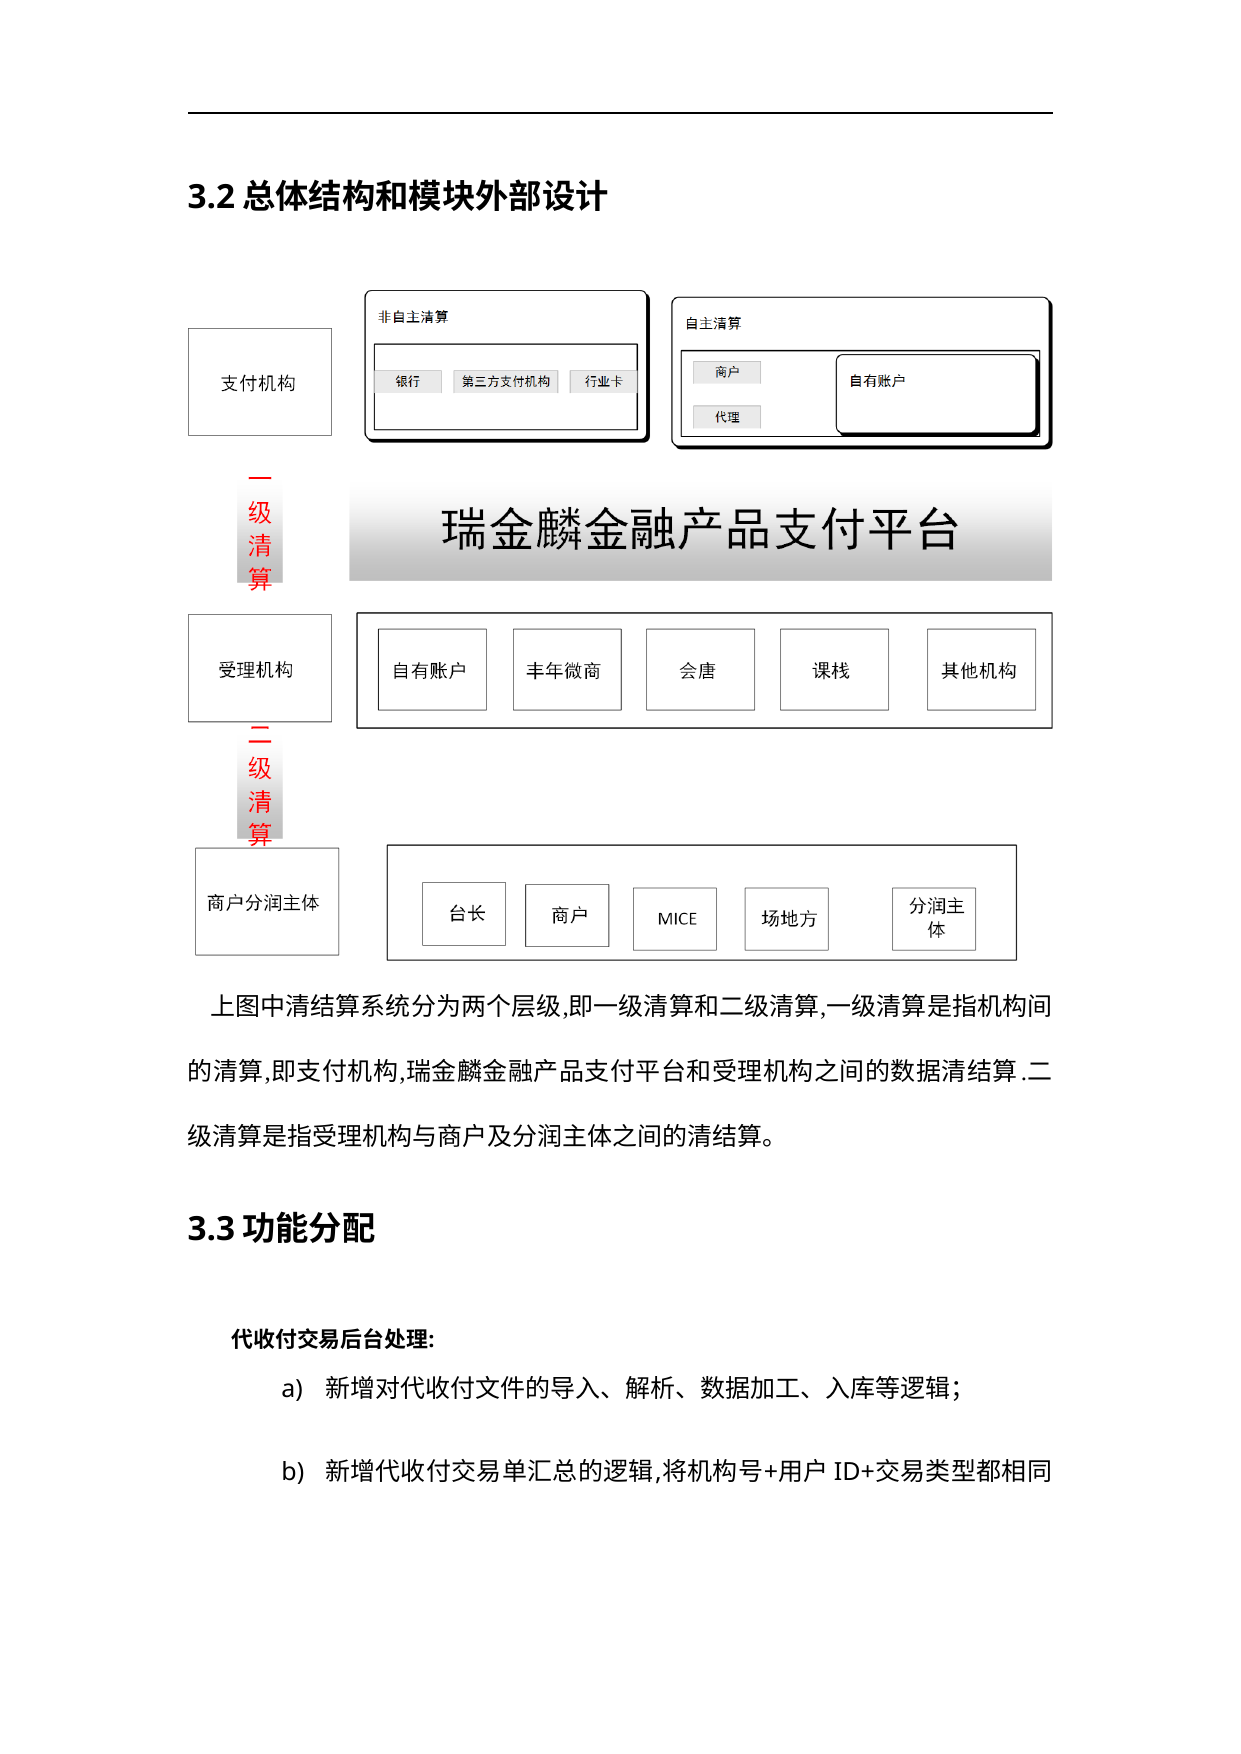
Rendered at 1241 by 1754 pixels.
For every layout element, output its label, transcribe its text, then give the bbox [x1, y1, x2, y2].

picture [187, 289, 1053, 961]
subtitle 3.2总体结构和模块外部设计 [187, 162, 1053, 227]
subtitle 3.3功能分配 [187, 1194, 1053, 1259]
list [281, 1437, 1053, 1502]
list 新增对代收付文件的导入、解析、数据加工、入库等逻辑； [281, 1354, 1053, 1419]
text 代收付交易后台处理: [187, 1321, 1053, 1354]
text 上图中清结算系统分为两个层级,即一级清算和二级清算,一级清算是指机构间的清算,即支付机构,瑞金麟金融产品支付平台和受理机构之间的数据清结算.二级清算是指受理机构与商户及分润主体之间的清结算。 [187, 972, 1053, 1167]
